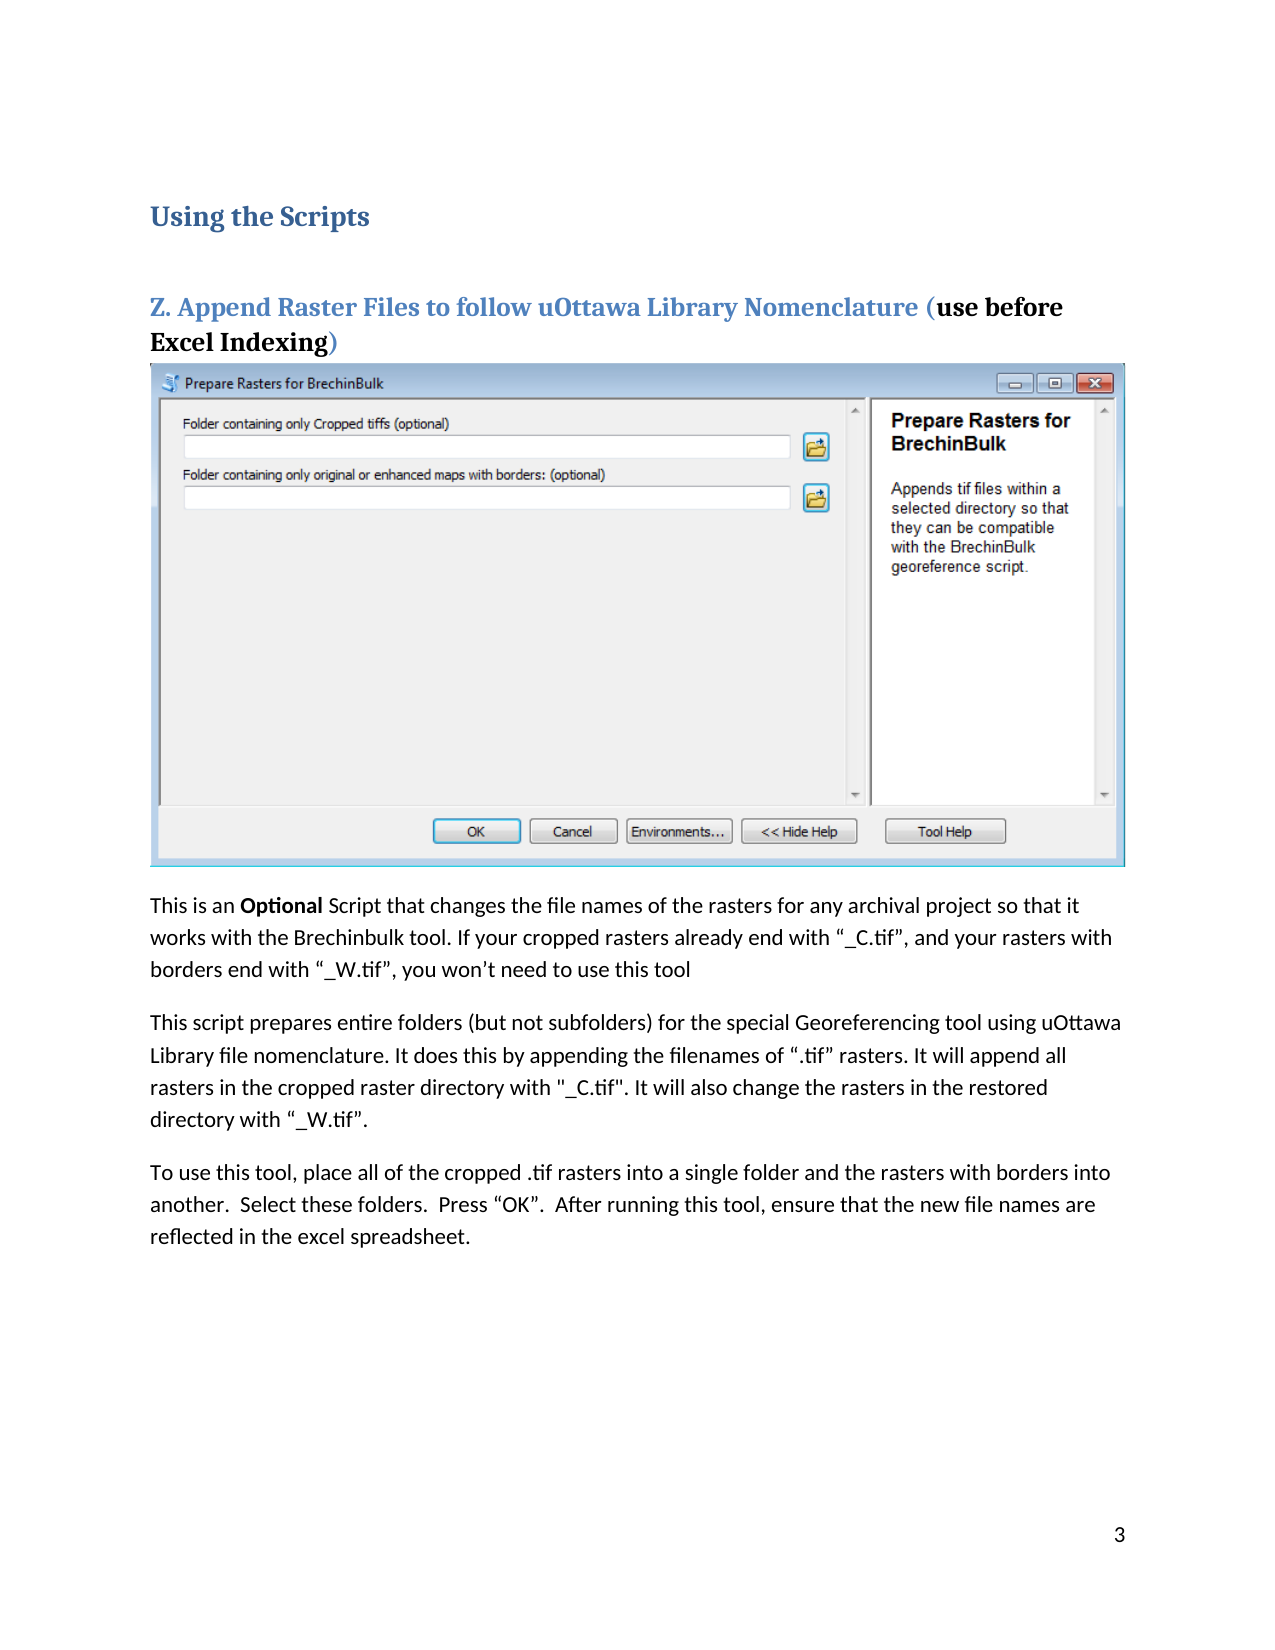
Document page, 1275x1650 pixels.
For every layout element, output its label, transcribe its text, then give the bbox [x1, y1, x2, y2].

text This is an Optional Script that changes the file names of the rasters for any archival project so that it works with the Brechinbulk tool. If your cropped rasters already end with “_C.tif”, and your rasters with borders end with “_W.tif”, you won’t need to use this tool [150, 891, 1125, 983]
subtitle Using the Scripts [150, 200, 1125, 233]
text This script prepares entire folders (but not subfolders) for the special Georeferencing tool using uOttawa Library file nomenclature. It does this by appending the filenames of “.tif” rasters. It will append all rasters in the cropped raster directory with "_C.tif". It will also change the rasters in the restored directory with “_W.tif”. [150, 1008, 1125, 1133]
text To use this tool, place all of the cropped .tif rasters into a single folder and the rasters with borders into another. Select these folders. Press “OK”. After running this tool, ensure that the new file names are reflected in the excel spreadsheet. [150, 1158, 1125, 1251]
subtitle Z. Append Raster Files to follow uOttawa Library Nomenclature (use before Excel Indexing) [150, 292, 1125, 358]
picture [150, 363, 1125, 867]
